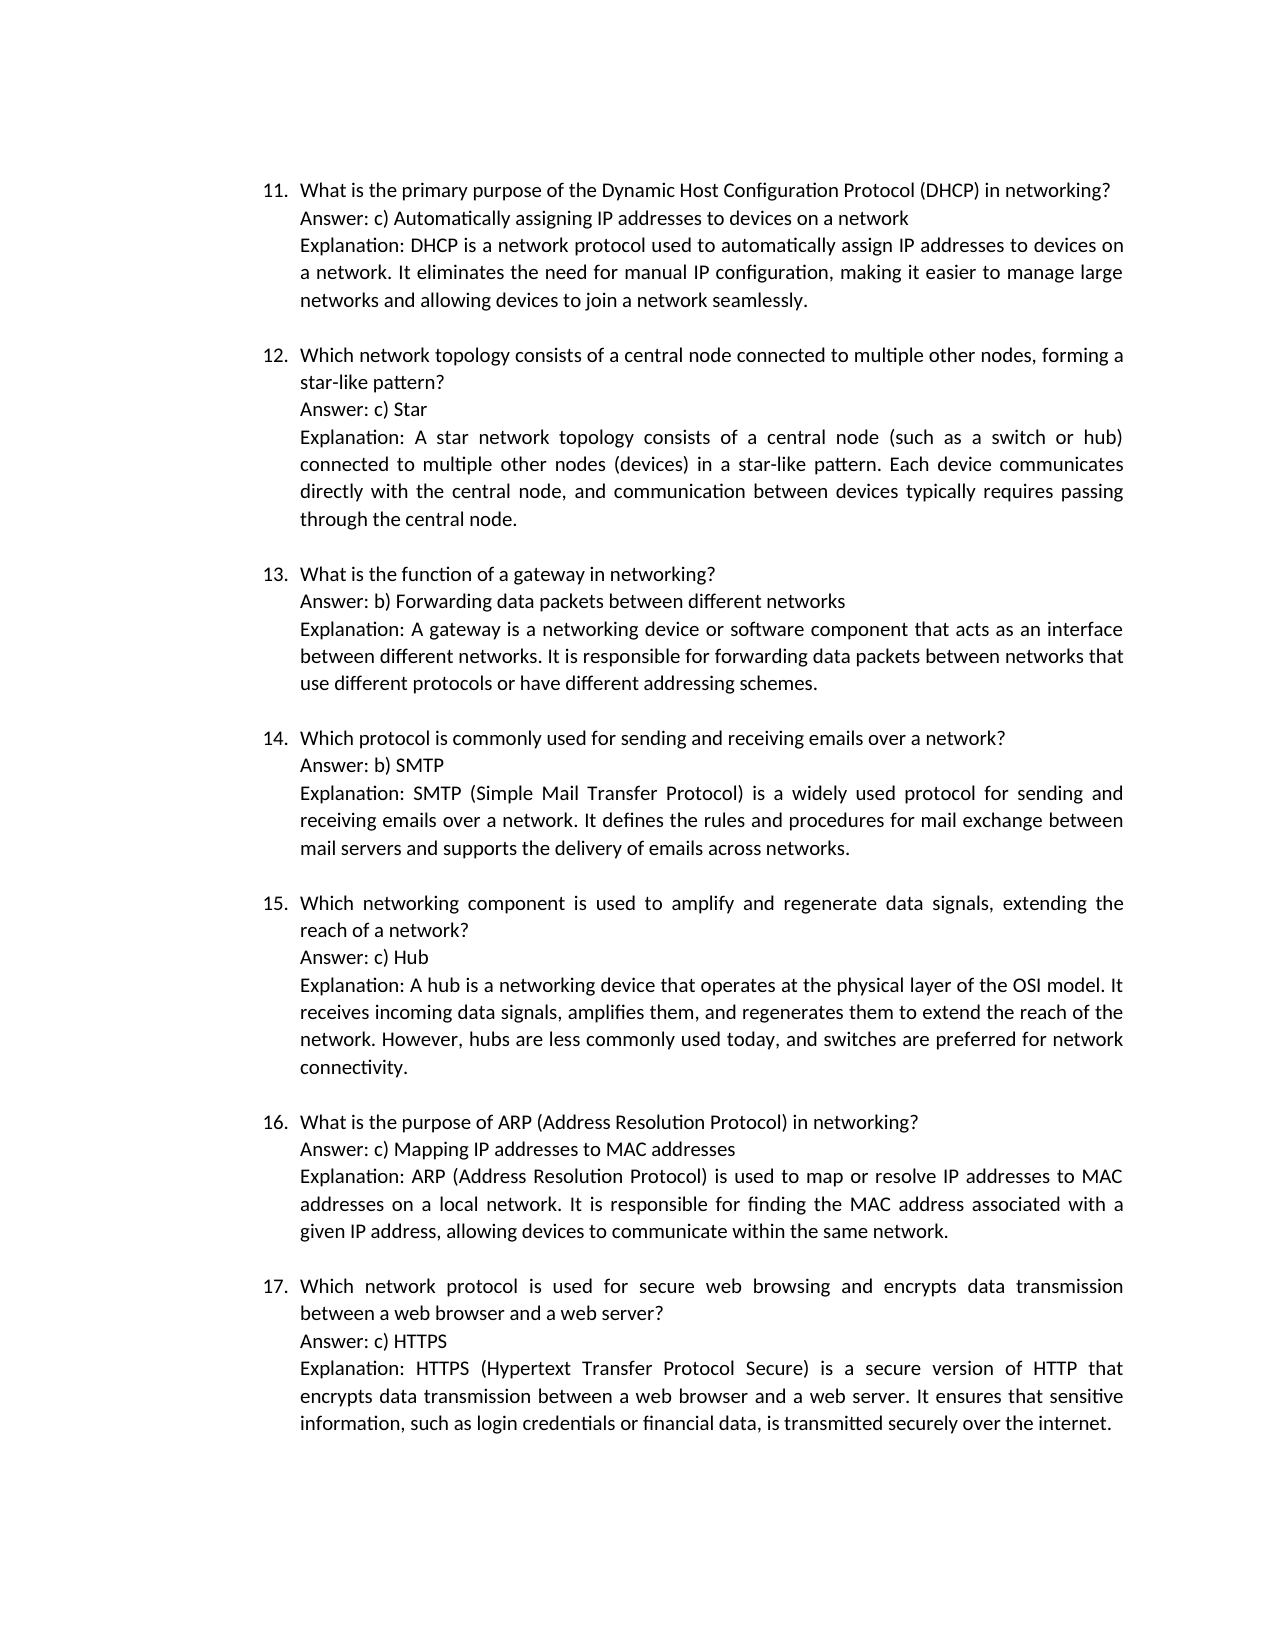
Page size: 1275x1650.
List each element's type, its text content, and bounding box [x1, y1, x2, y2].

list Explanation: A gateway is a networking device or software component that acts as an interface between different networks. It is responsible for forwarding data packets between networks that use different protocols or have different addressing schemes. [300, 616, 1125, 696]
list What is the function of a gateway in networking? [262, 561, 1125, 586]
list Which protocol is commonly used for sending and receiving emails over a network? [262, 725, 1125, 751]
list Explanation: A hub is a networking device that operates at the physical layer of the OSI model. It receives incoming data signals, amplifies them, and regenerates them to extend the reach of the network. However, hubs are less commonly used today, and switches are preferred for network connectivity. [300, 972, 1125, 1079]
list What is the primary purpose of the Dynamic Host Configuration Protocol (DHCP) in networking? [262, 177, 1125, 203]
list Which network topology consists of a central node connected to multiple other nodes, forming a star-like pattern? [262, 342, 1125, 394]
list Which networking component is used to amplify and regenerate data signals, extending the reach of a network? [262, 890, 1125, 942]
list What is the purpose of ARP (Address Resolution Protocol) in networking? [262, 1109, 1125, 1134]
list Answer: c) Mapping IP addresses to MAC addresses [300, 1136, 1125, 1162]
list Explanation: ARP (Address Resolution Protocol) is used to map or resolve IP addresses to MAC addresses on a local network. It is responsible for finding the MAC address associated with a given IP address, allowing devices to communicate within the same network. [300, 1164, 1125, 1244]
list Explanation: HTTPS (Hypertext Transfer Protocol Secure) is a secure version of HTTP that encrypts data transmission between a web browser and a web server. It ensures that sensitive information, such as login credentials or financial data, is transmitted securely over the internet. [300, 1355, 1125, 1436]
list Answer: c) Automatically assigning IP addresses to devices on a network [300, 205, 1125, 230]
list Explanation: DHCP is a network protocol used to automatically assign IP addresses to devices on a network. It eliminates the need for manual IP configuration, making it easier to manage large networks and allowing devices to join a network seamlessly. [300, 232, 1125, 312]
list Answer: c) Star [300, 397, 1125, 422]
list Answer: b) SMTP [300, 753, 1125, 778]
list Answer: c) Hub [300, 944, 1125, 970]
list Explanation: A star network topology consists of a central node (such as a switch or hub) connected to multiple other nodes (devices) in a star-like pattern. Each device communicates directly with the central node, and communication between devices typically requires passing through the central node. [300, 424, 1125, 532]
list Which network protocol is used for secure web browsing and encrypts data transmission between a web browser and a web server? [262, 1273, 1125, 1326]
list Answer: b) Forwarding data packets between different networks [300, 588, 1125, 614]
list Answer: c) HTTPS [300, 1328, 1125, 1353]
list Explanation: SMTP (Simple Mail Transfer Protocol) is a widely used protocol for sending and receiving emails over a network. It defines the rules and procedures for mail exchange between mail servers and supports the delivery of emails across networks. [300, 780, 1125, 860]
